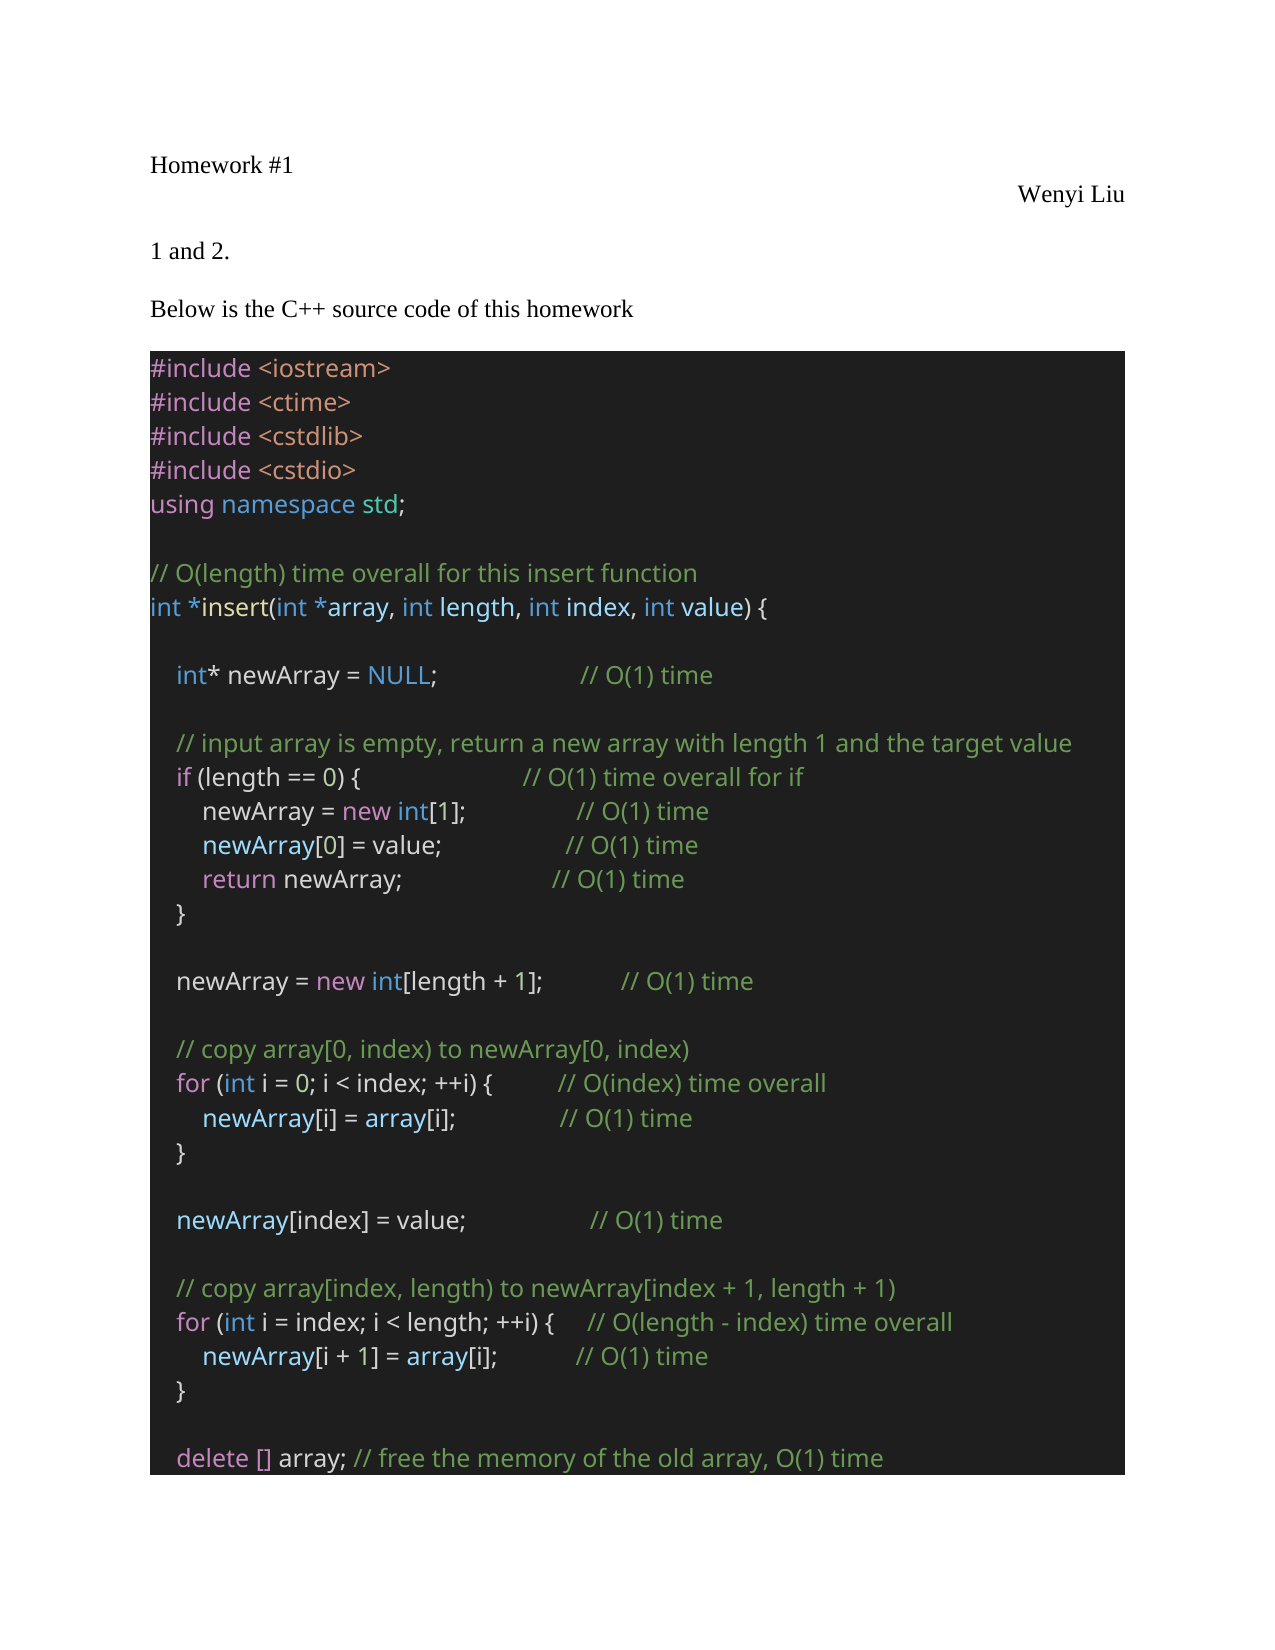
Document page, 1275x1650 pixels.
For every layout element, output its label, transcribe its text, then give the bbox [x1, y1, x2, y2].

text } [150, 1134, 1125, 1168]
text Wenyi Liu [150, 179, 1125, 207]
text int* newArray = NULL; // O(1) time [150, 657, 1125, 691]
text newArray[i] = array[i]; // O(1) time [150, 1100, 1125, 1134]
text // input array is empty, return a new array with length 1 and the target value [150, 726, 1125, 759]
text newArray[index] = value; // O(1) time [150, 1202, 1125, 1236]
text for (int i = index; i < length; ++i) { // O(length - index) time overall [150, 1304, 1125, 1339]
text newArray = new int[length + 1]; // O(1) time [150, 964, 1125, 998]
text newArray = new int[1]; // O(1) time [150, 794, 1125, 828]
text // copy array[0, index) to newArray[0, index) [150, 1032, 1125, 1066]
text #include <cstdio> [150, 453, 1125, 487]
text 1 and 2. [150, 236, 1125, 265]
text // copy array[index, length) to newArray[index + 1, length + 1) [150, 1271, 1125, 1304]
text } [150, 1373, 1125, 1407]
text Homework #1 [150, 150, 1125, 179]
text newArray[0] = value; // O(1) time [150, 828, 1125, 862]
text // O(length) time overall for this insert function [150, 555, 1125, 589]
text return newArray; // O(1) time [150, 862, 1125, 896]
text } [150, 896, 1125, 930]
text if (length == 0) { // O(1) time overall for if [150, 759, 1125, 794]
text #include <iostream> [150, 351, 1125, 385]
text using namespace std; [150, 487, 1125, 521]
text #include <ctime> [150, 385, 1125, 419]
text newArray[i + 1] = array[i]; // O(1) time [150, 1339, 1125, 1373]
text delete [] array; // free the memory of the old array, O(1) time [150, 1441, 1125, 1475]
text for (int i = 0; i < index; ++i) { // O(index) time overall [150, 1066, 1125, 1100]
text #include <cstdlib> [150, 419, 1125, 453]
text Below is the C++ source code of this homework [150, 294, 1125, 322]
text int *insert(int *array, int length, int index, int value) { [150, 589, 1125, 623]
